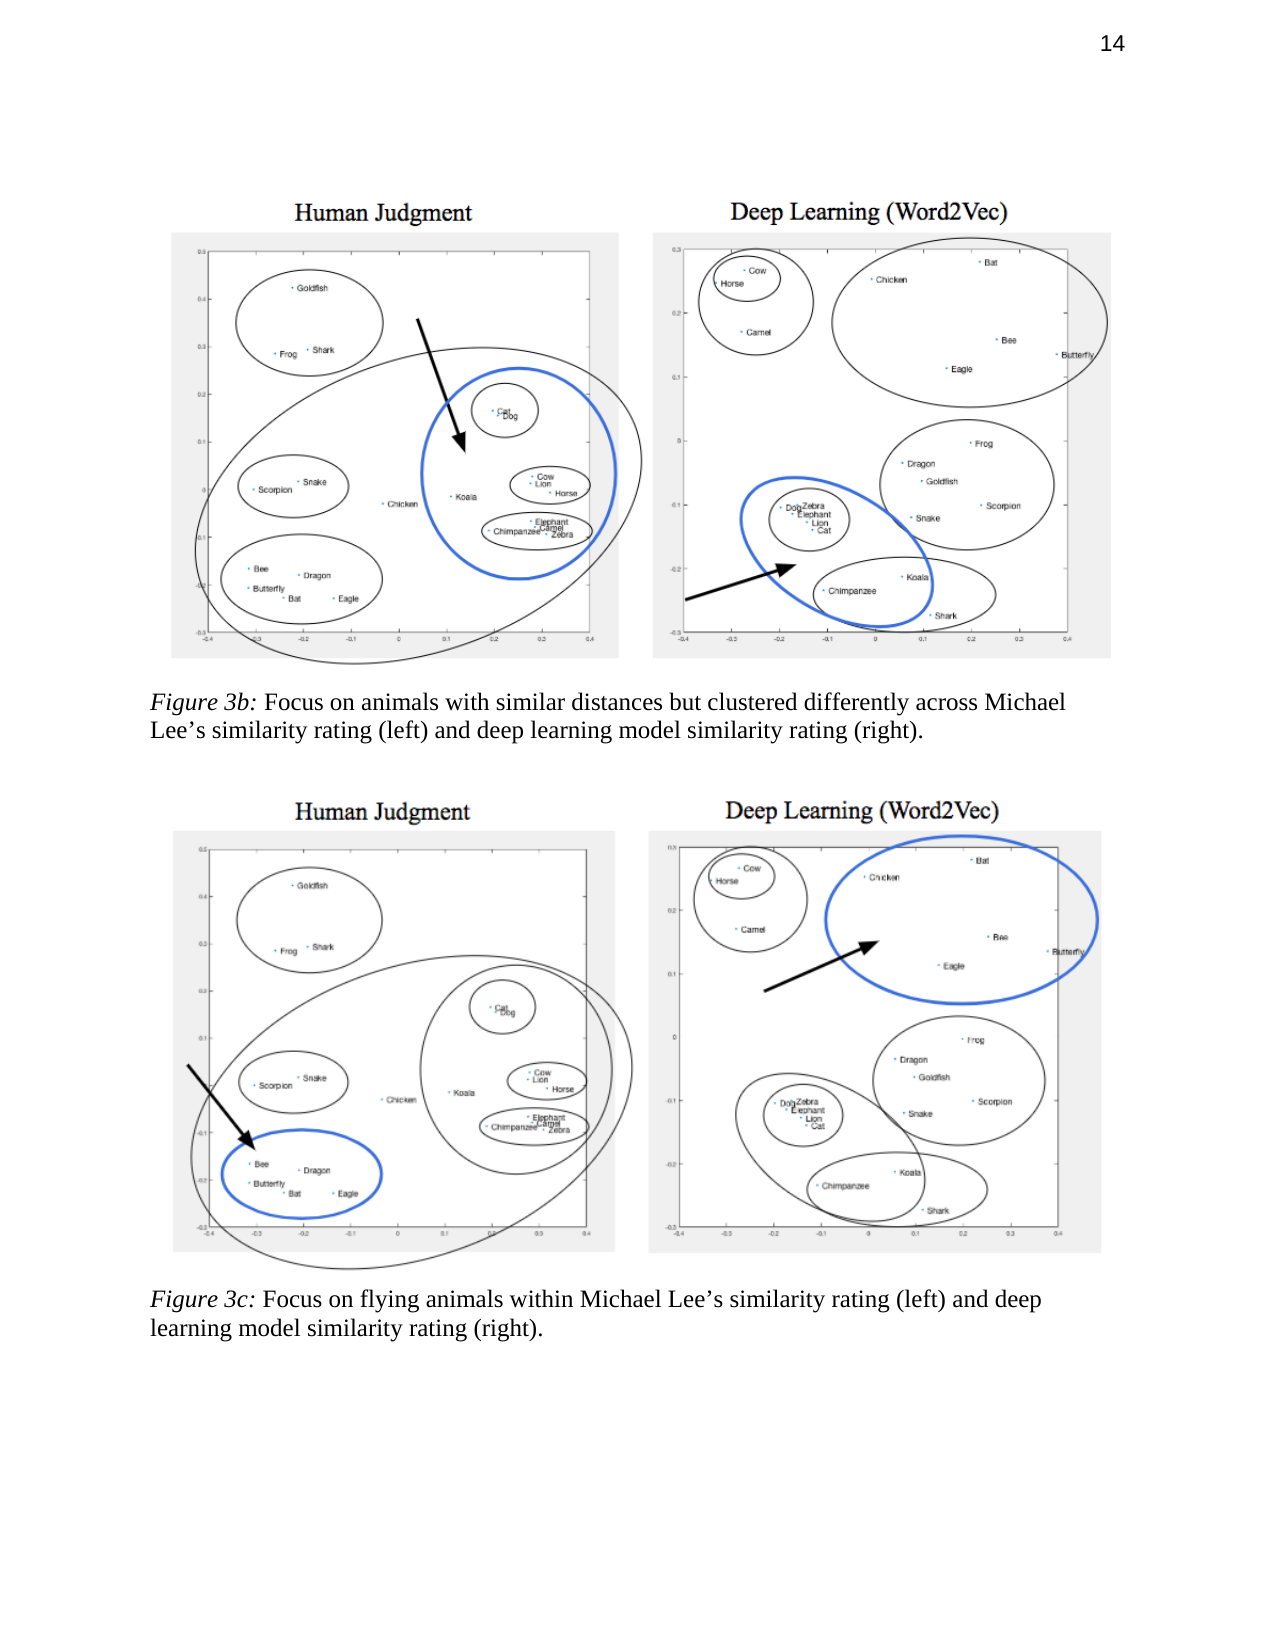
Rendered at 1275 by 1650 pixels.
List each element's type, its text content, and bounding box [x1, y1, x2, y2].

picture [150, 773, 1114, 1284]
text Figure 3b: Focus on animals with similar distances but clustered differently across Michael Lee’s similarity rating (left) and deep learning model similarity rating (right). [150, 687, 1125, 744]
picture [150, 176, 1125, 687]
text Figure 3c: Focus on flying animals within Michael Lee’s similarity rating (left) and deep learning model similarity rating (right). [150, 1284, 1125, 1341]
